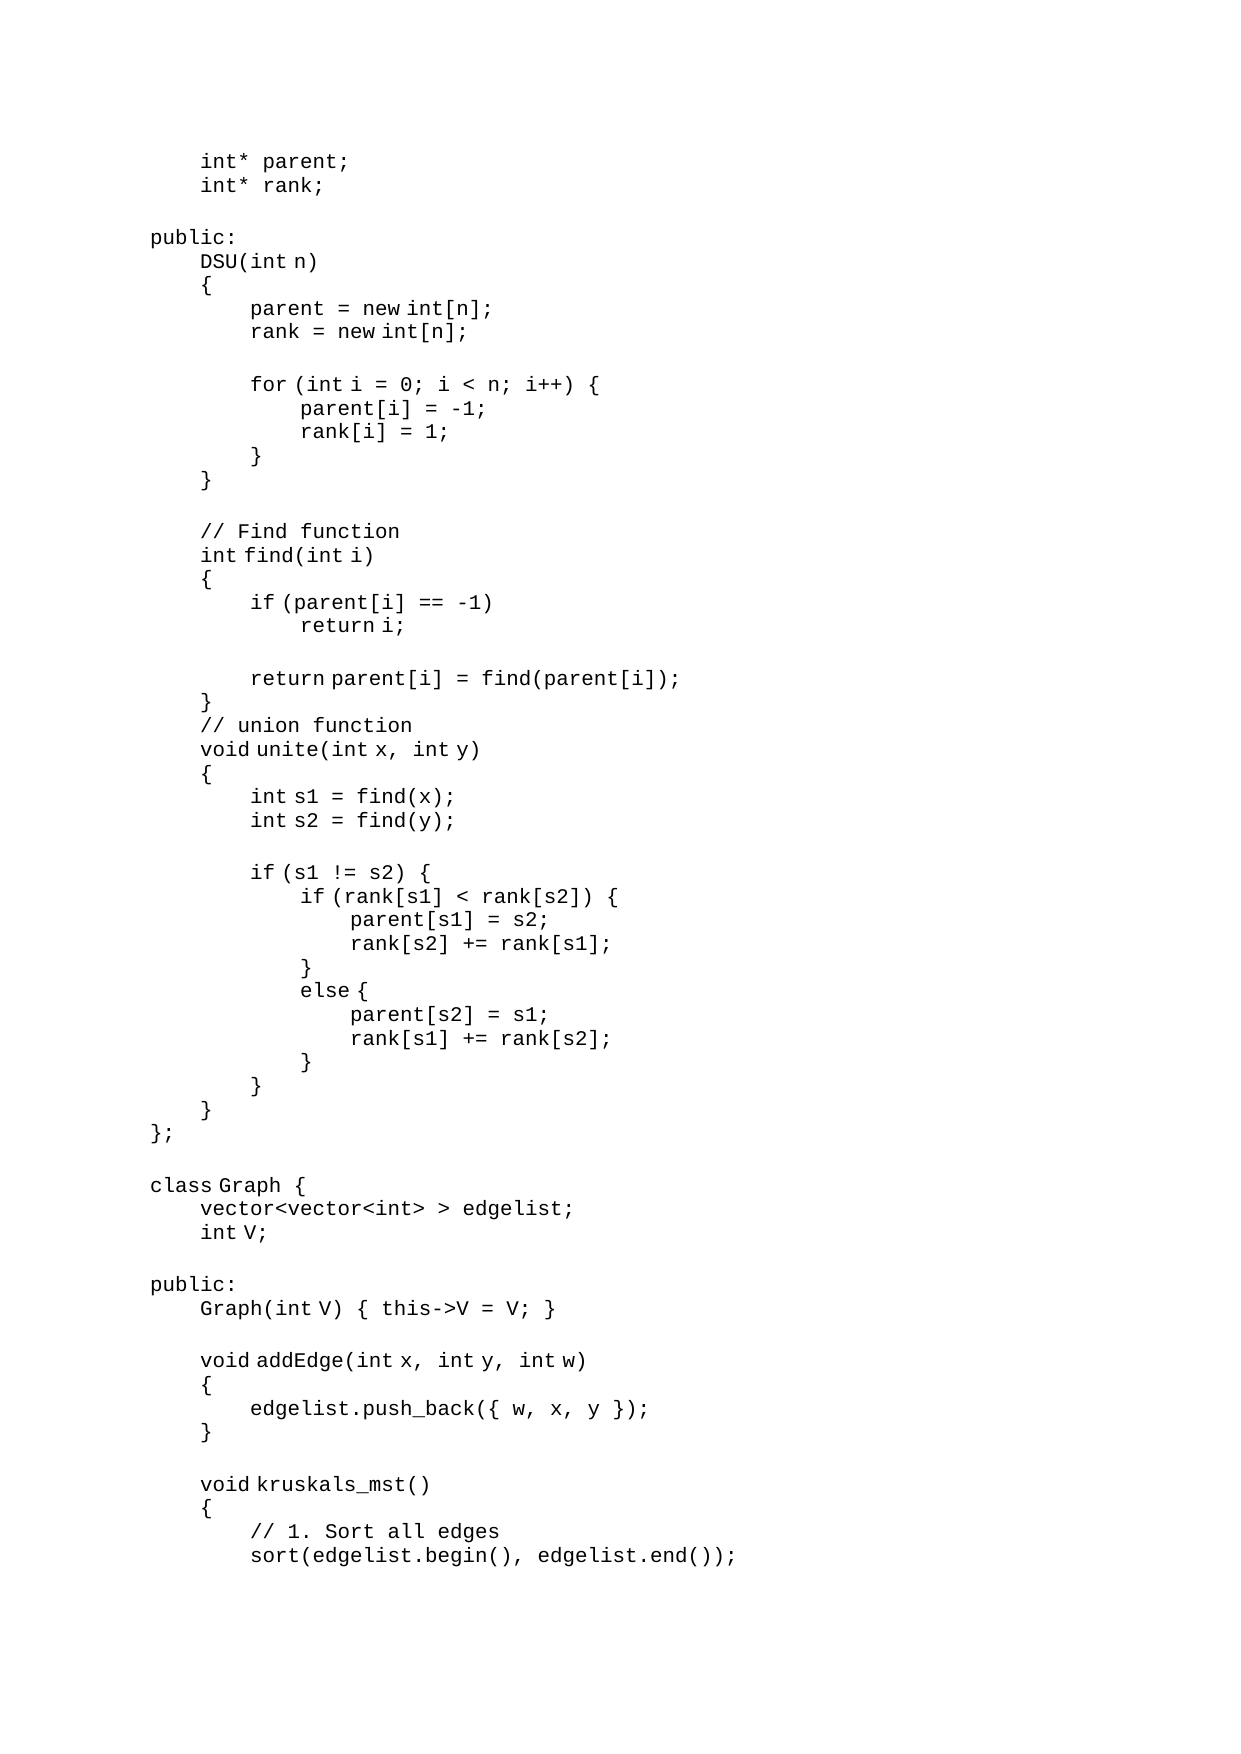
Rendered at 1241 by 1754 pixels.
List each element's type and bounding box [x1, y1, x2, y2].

table_header [150, 151, 900, 1597]
